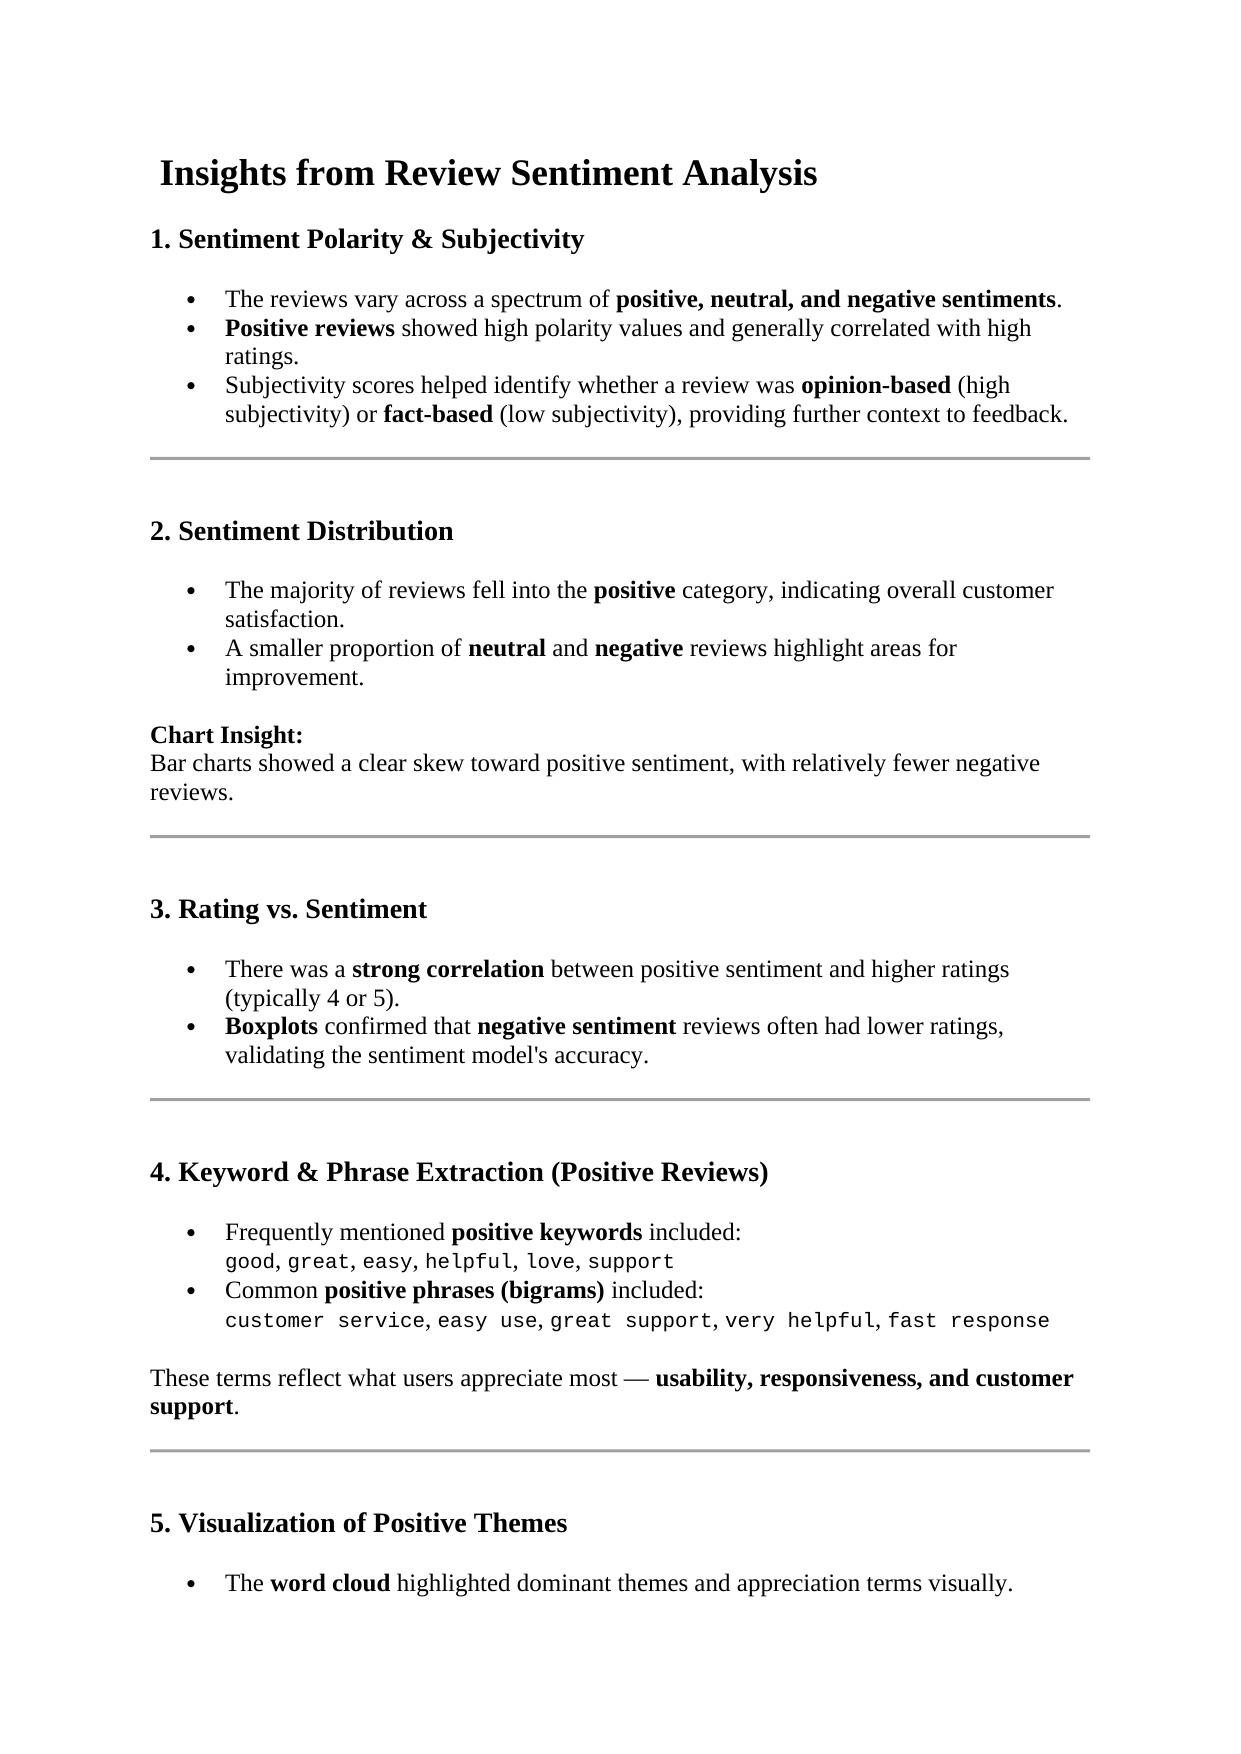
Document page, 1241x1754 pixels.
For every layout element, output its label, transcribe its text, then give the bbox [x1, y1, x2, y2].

list The majority of reviews fell into the positive category, indicating overall customer satisfaction. [187, 576, 1090, 633]
list The word cloud highlighted dominant themes and appreciation terms visually. [187, 1568, 1090, 1597]
text 5. Visualization of Positive Themes [150, 1506, 1090, 1539]
list A smaller proportion of neutral and negative reviews highlight areas for improvement. [187, 633, 1090, 691]
list Common positive phrases (bigrams) included: customer service, easy use, great support, very helpful, fast response [187, 1275, 1090, 1333]
list There was a strong correlation between positive sentiment and higher ratings (typically 4 or 5). [187, 954, 1090, 1011]
list Positive reviews showed high polarity values and generally correlated with high ratings. [187, 313, 1090, 370]
text 4. Keyword & Phrase Extraction (Positive Reviews) [150, 1155, 1090, 1188]
list Subjectivity scores helped identify whether a review was opinion-based (high subjectivity) or fact-based (low subjectivity), providing further context to feedback. [187, 370, 1090, 428]
text Chart Insight: Bar charts showed a clear skew toward positive sentiment, with relatively fewer negative reviews. [150, 720, 1090, 806]
list Frequently mentioned positive keywords included: good, great, easy, helpful, love, support [187, 1217, 1090, 1275]
text 3. Rating vs. Sentiment [150, 892, 1090, 925]
text 2. Sentiment Distribution [150, 514, 1090, 546]
list The reviews vary across a spectrum of positive, neutral, and negative sentiments. [187, 284, 1090, 313]
text Insights from Review Sentiment Analysis [150, 150, 1090, 193]
text 1. Sentiment Polarity & Subjectivity [150, 222, 1090, 255]
text These terms reflect what users appreciate most — usability, responsiveness, and customer support. [150, 1363, 1090, 1420]
list Boxplots confirmed that negative sentiment reviews often had lower ratings, validating the sentiment model's accuracy. [187, 1011, 1090, 1069]
